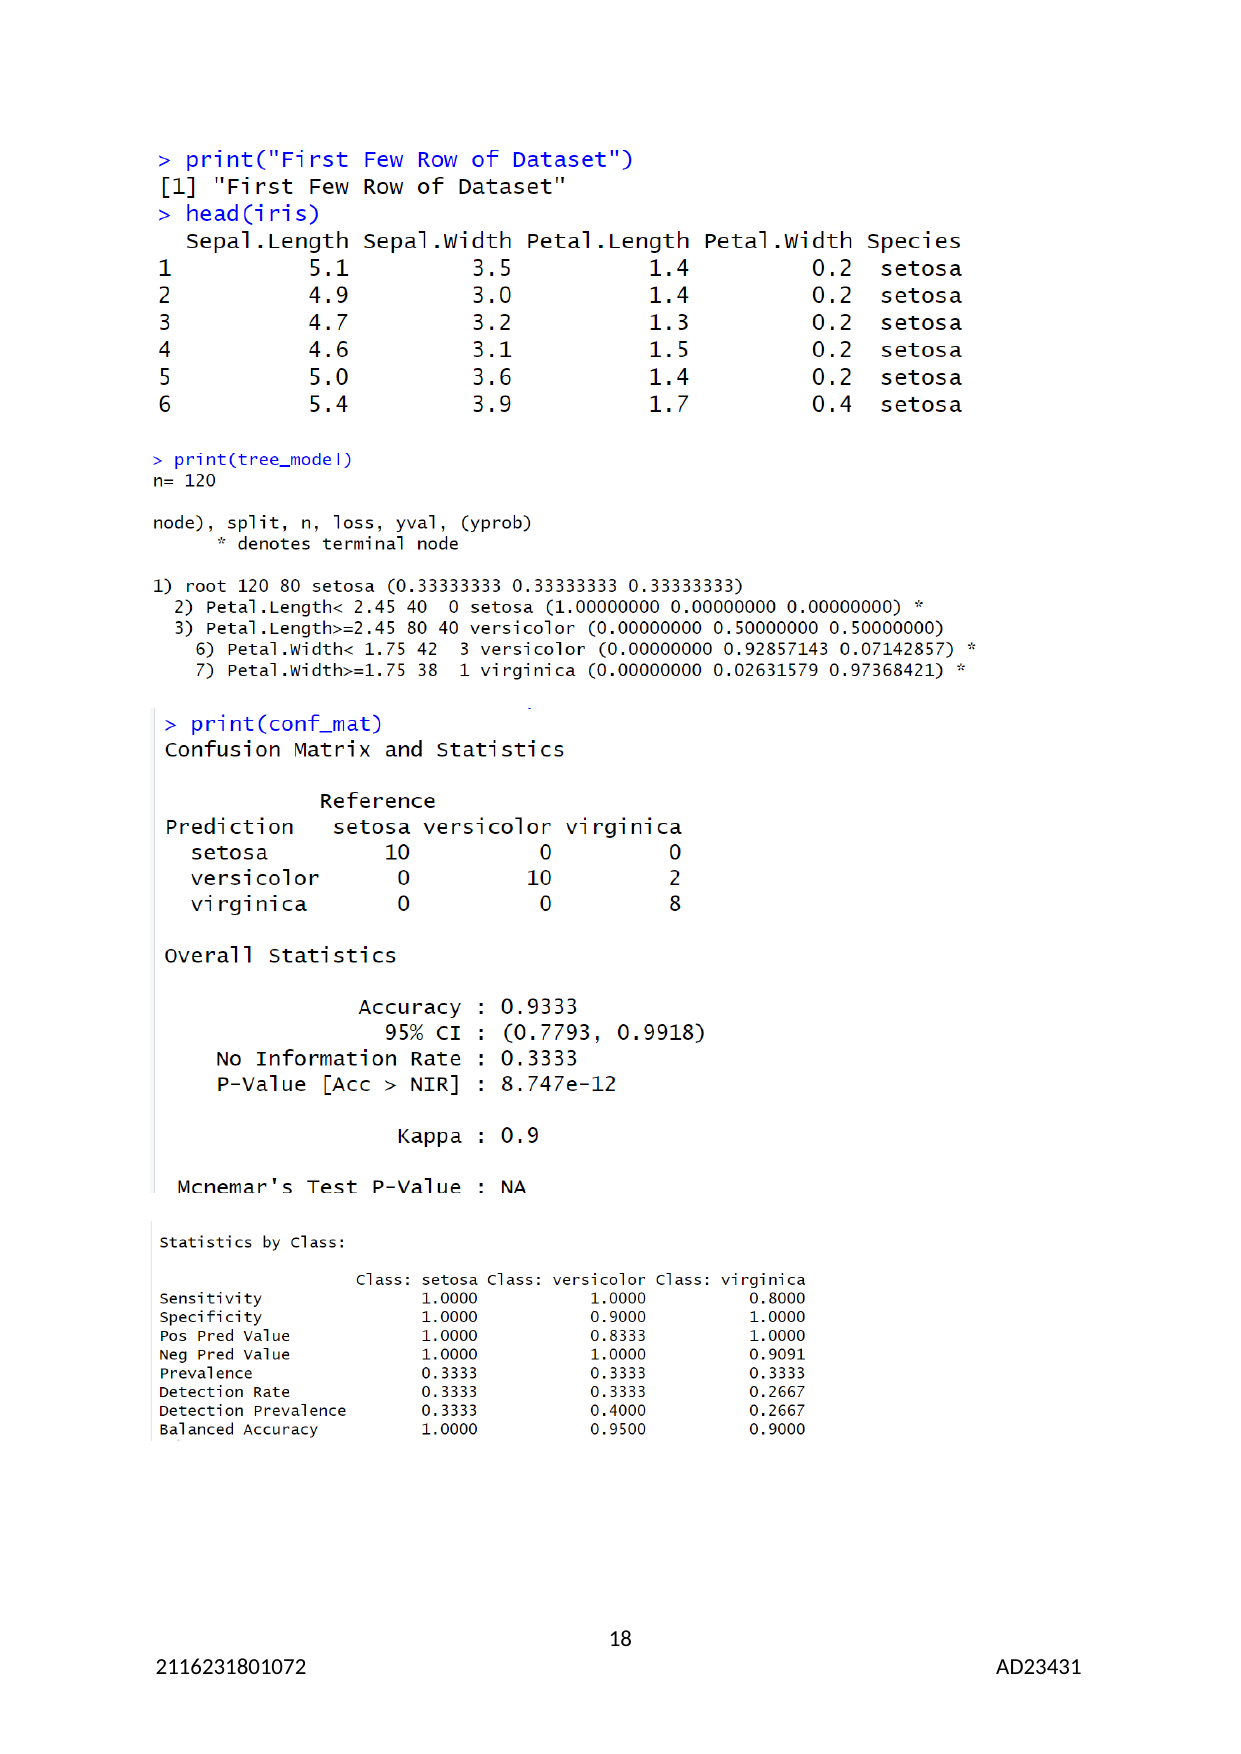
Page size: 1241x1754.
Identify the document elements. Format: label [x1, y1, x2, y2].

picture [150, 453, 982, 680]
picture [150, 150, 973, 425]
picture [150, 708, 731, 1193]
picture [150, 1221, 809, 1441]
